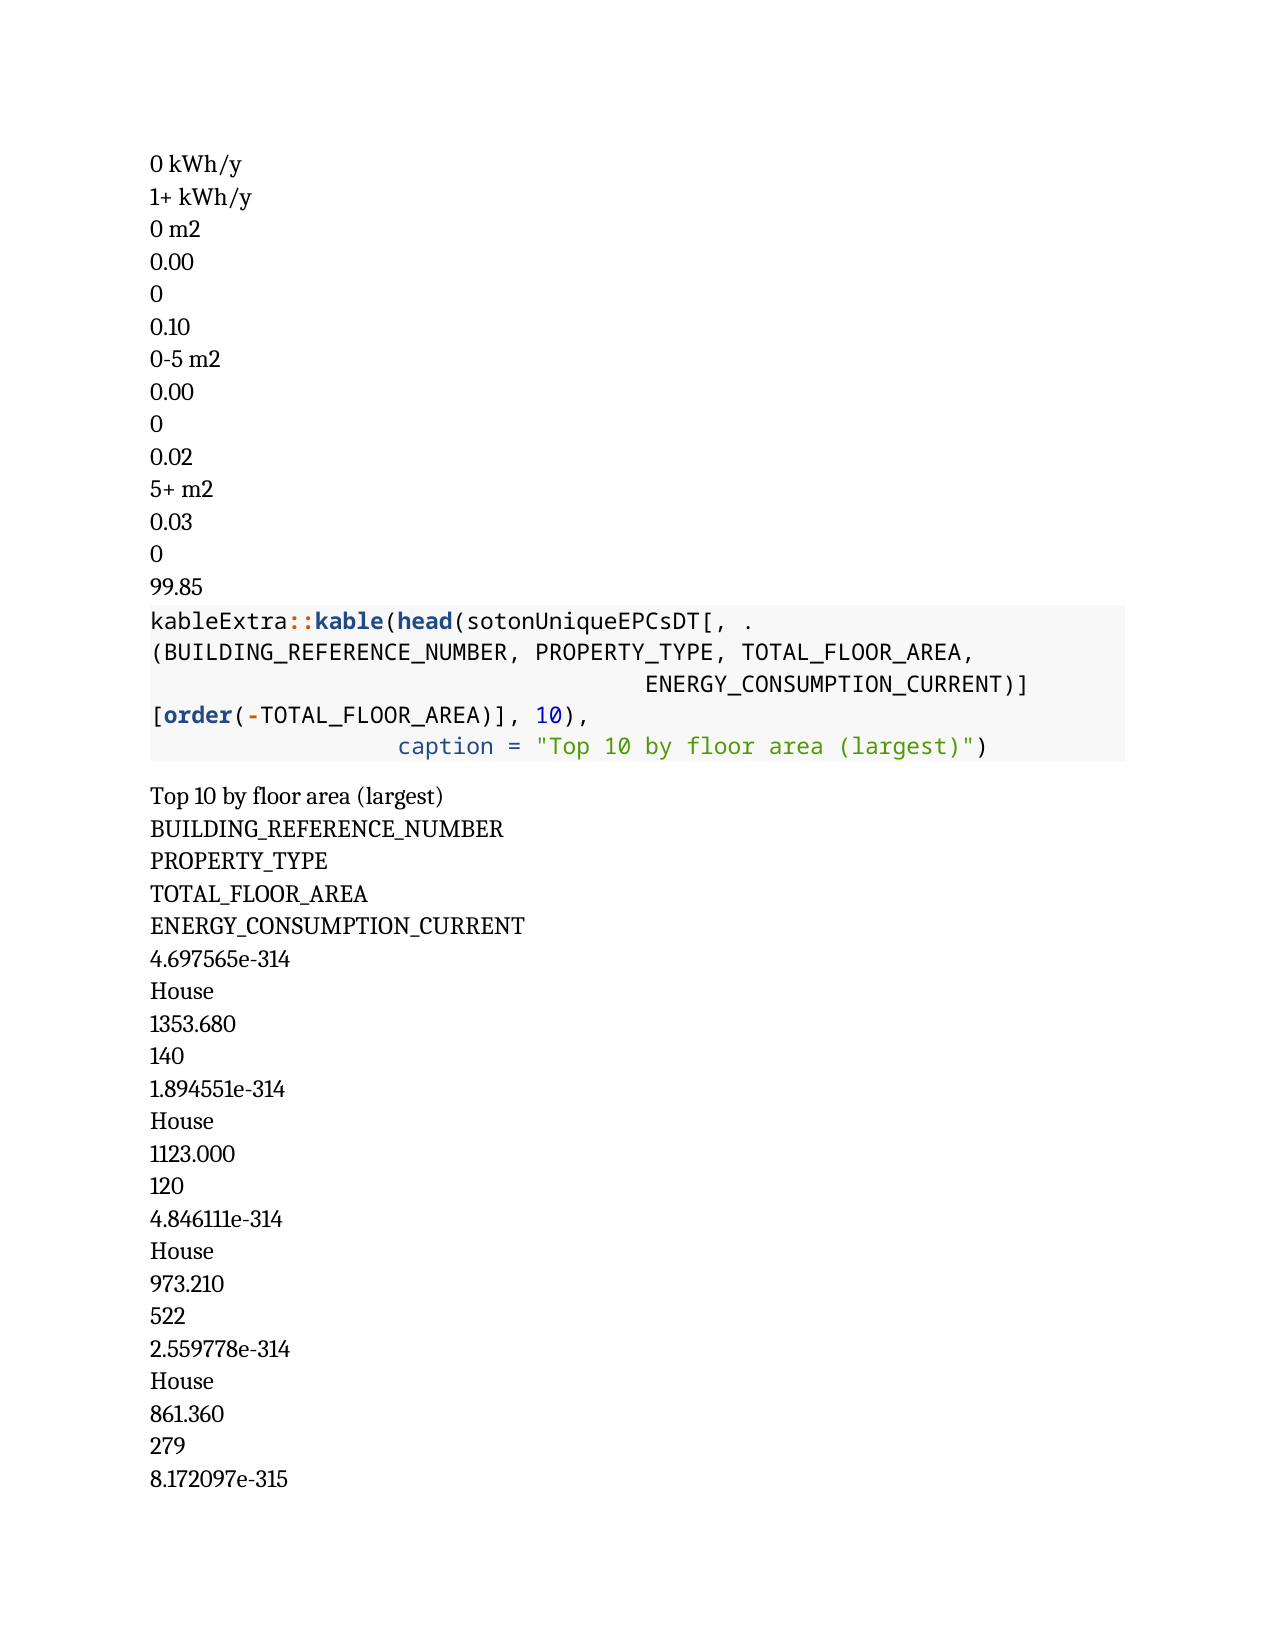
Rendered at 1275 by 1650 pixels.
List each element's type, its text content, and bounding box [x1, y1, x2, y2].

text 4.846111e-314 [150, 1204, 1125, 1233]
text Top 10 by floor area (largest) [150, 782, 1125, 811]
text BUILDING_REFERENCE_NUMBER [150, 814, 1125, 843]
text 0 [150, 540, 1125, 569]
text PROPERTY_TYPE [150, 847, 1125, 876]
text 0 kWh/y [150, 150, 1125, 179]
text 0-5 m2 [150, 345, 1125, 374]
text House [150, 1367, 1125, 1396]
text 2.559778e-314 [150, 1334, 1125, 1363]
text 861.360 [150, 1399, 1125, 1428]
text ENERGY_CONSUMPTION_CURRENT [150, 912, 1125, 941]
text 0.03 [150, 507, 1125, 536]
text 0 m2 [150, 215, 1125, 244]
text 0.02 [150, 442, 1125, 471]
text 8.172097e-315 [150, 1464, 1125, 1493]
text 1+ kWh/y [150, 182, 1125, 211]
text 0.10 [150, 312, 1125, 341]
text 1353.680 [150, 1009, 1125, 1038]
text House [150, 1107, 1125, 1136]
text 1.894551e-314 [150, 1074, 1125, 1103]
text TOTAL_FLOOR_AREA [150, 879, 1125, 908]
text 522 [150, 1302, 1125, 1331]
text 5+ m2 [150, 475, 1125, 504]
text 0.00 [150, 247, 1125, 276]
text 279 [150, 1432, 1125, 1461]
text 0.00 [150, 377, 1125, 406]
text 4.697565e-314 [150, 944, 1125, 973]
text kableExtra::kable(head(sotonUniqueEPCsDT[, .(BUILDING_REFERENCE_NUMBER, PROPERTY_TYPE, TOTAL_FLOOR_AREA, ENERGY_CONSUMPTION_CURRENT)][order(-TOTAL_FLOOR_AREA)], 10), caption = "Top 10 by floor area (largest)") [150, 605, 1125, 761]
text House [150, 977, 1125, 1006]
text House [150, 1237, 1125, 1266]
text 120 [150, 1172, 1125, 1201]
text 99.85 [150, 572, 1125, 601]
text 973.210 [150, 1269, 1125, 1298]
text 0 [150, 410, 1125, 439]
text 0 [150, 280, 1125, 309]
text 1123.000 [150, 1139, 1125, 1168]
text 140 [150, 1042, 1125, 1071]
